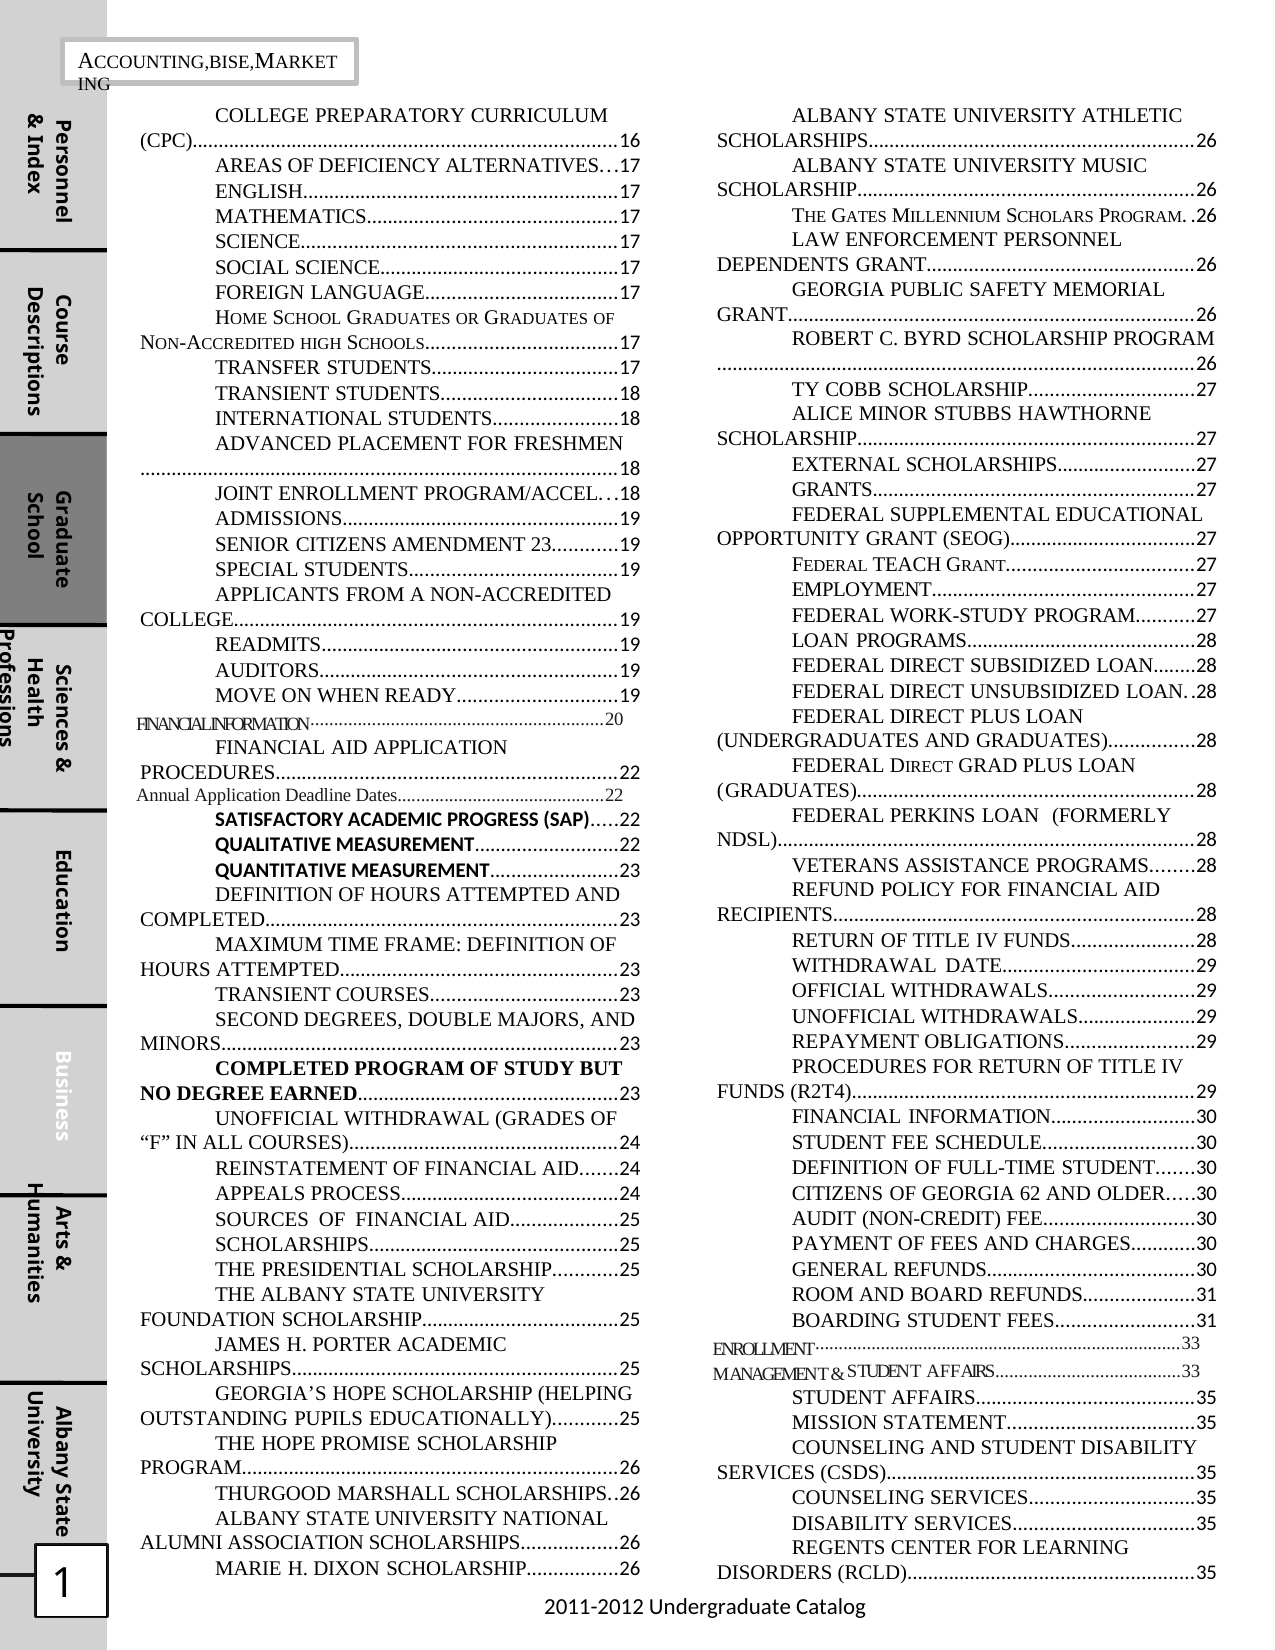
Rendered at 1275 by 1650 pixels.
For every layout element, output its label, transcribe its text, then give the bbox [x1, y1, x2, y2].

text WITHDRAWAL DATE 29 [717, 952, 1218, 978]
text FEDERAL DIRECT SUBSIDIZED LOAN 28 [717, 653, 1218, 678]
text The Gates Millennium Scholars Program 26 [717, 202, 1218, 227]
text COLLEGE PREPARATORY CURRICULUM (CPC) 16 [140, 103, 641, 152]
text THE ALBANY STATE UNIVERSITY FOUNDATION SCHOLARSHIP 25 [140, 1282, 641, 1332]
text Counseling Services 35 [717, 1484, 1218, 1510]
text Home School Graduates or Graduates of Non-Accredited high Schools 17 [140, 305, 641, 354]
text TRANSIENT STUDENTS 18 [140, 380, 641, 405]
text DEFINITION OF FULL-TIME STUDENT 30 [717, 1154, 1218, 1180]
text COMPLETED PROGRAM OF STUDY BUT NO DEGREE EARNED 23 [140, 1056, 641, 1106]
text ENROLLMENT 33 [712, 1332, 1211, 1359]
text INTERNATIONAL STUDENTS 18 [140, 405, 641, 431]
text VETERANS ASSISTANCE PROGRAMS 28 [717, 852, 1218, 877]
text STUDENT FEE SCHEDULE 30 [717, 1129, 1218, 1154]
text FOREIGN LANGUAGE 17 [140, 279, 641, 305]
text UNOFFICIAL WITHDRAWAL (GRADES OF “F” IN ALL COURSES) 24 [140, 1106, 641, 1155]
text THURGOOD MARSHALL SCHOLARSHIPS 26 [140, 1480, 641, 1505]
text FEDERAL WORK-STUDY PROGRAM 27 [717, 602, 1218, 627]
text mission statement 35 [717, 1409, 1218, 1435]
text CITIZENS OF GEORGIA 62 AND OLDER 30 [717, 1180, 1218, 1205]
text JOINT ENROLLMENT PROGRAM/ACCEL 18 [140, 480, 641, 506]
text DEFINITION OF HOURS ATTEMPTED AND COMPLETED 23 [140, 882, 641, 932]
text AUDITORS 19 [140, 657, 641, 682]
text QUALITATIVE MEASUREMENT 22 [140, 831, 641, 857]
text GENERAL REFUNDS 30 [717, 1256, 1218, 1281]
text GEORGIA PUBLIC SAFETY MEMORIAL GRANT 26 [717, 277, 1218, 326]
text TRANSIENT COURSES 23 [140, 981, 641, 1007]
text UNOFFICIAL WITHDRAWALS 29 [717, 1003, 1218, 1028]
text MOVE ON WHEN READY 19 [140, 682, 641, 708]
text APPLICANTS FROM A NON-ACCREDITED COLLEGE 19 [140, 582, 641, 631]
text Disability Services 35 [717, 1510, 1218, 1535]
text FINANCIAL INFORMATION 30 [717, 1103, 1218, 1129]
text PAYMENT OF FEES AND CHARGES 30 [717, 1231, 1218, 1256]
text SOCIAL SCIENCE 17 [140, 254, 641, 279]
text SOURCES OF FINANCIAL AID 25 [140, 1206, 641, 1231]
text ENGLISH 17 [140, 178, 641, 203]
text RETURN OF TITLE IV FUNDS 28 [717, 927, 1218, 952]
text AUDIT (NON-CREDIT) FEE 30 [717, 1205, 1218, 1231]
text SCIENCE 17 [140, 229, 641, 254]
text FEDERAL DIRECT PLUS LOAN (UNDERGRADUATES AND GRADUATES) 28 [717, 703, 1218, 753]
text BOARDING STUDENT FEES 31 [717, 1307, 1218, 1332]
text PROCEDURES FOR RETURN OF TITLE IV FUNDS (R2T4) 29 [717, 1054, 1218, 1103]
text AREAS OF DEFICIENCY ALTERNATIVES 17 [140, 152, 641, 178]
text ALBANY STATE UNIVERSITY ATHLETIC SCHOLARSHIPS 26 [717, 103, 1218, 152]
text SCHOLARSHIPS 25 [140, 1231, 641, 1257]
text ALICE MINOR STUBBS HAWTHORNE SCHOLARSHIP 27 [717, 401, 1218, 451]
text Federal TEACH Grant 27 [717, 551, 1218, 576]
text Counseling AND STUDENT DISABILITY SERVICES (CSDS) 35 [717, 1435, 1218, 1484]
text EMPLOYMENT 27 [717, 576, 1218, 602]
text MANAGEMENT & STUDENT AFFAIRS 33 [712, 1359, 1211, 1384]
text FINANCIAL AID APPLICATION PROCEDURES 22 [140, 735, 641, 784]
text Annual Application Deadline Dates 22 [136, 784, 634, 806]
text TRANSFER STUDENTS 17 [140, 354, 641, 380]
text FINANCIAL INFORMATION 20 [136, 708, 634, 735]
text SENIOR CITIZENS AMENDMENT 23 19 [140, 531, 641, 556]
text THE PRESIDENTIAL SCHOLARSHIP 25 [140, 1257, 641, 1282]
text READMITS 19 [140, 631, 641, 657]
text OFFICIAL WITHDRAWALS 29 [717, 978, 1218, 1003]
text SECOND DEGREES, DOUBLE MAJORS, AND MINORS 23 [140, 1007, 641, 1056]
text FEDERAL DIRECT UNSUBSIDIZED LOAN 28 [717, 678, 1218, 703]
text LAW ENFORCEMENT PERSONNEL DEPENDENTS GRANT 26 [717, 227, 1218, 277]
text FEDERAL PERKINS LOAN (FORMERLY NDSL) 28 [717, 802, 1218, 852]
text ROOM AND BOARD REFUNDS 31 [717, 1281, 1218, 1307]
text REFUND POLICY FOR FINANCIAL AID RECIPIENTS 28 [717, 877, 1218, 927]
text SPECIAL STUDENTS 19 [140, 556, 641, 582]
text GRANTS 27 [717, 476, 1218, 502]
text REPAYMENT OBLIGATIONS 29 [717, 1028, 1218, 1054]
text ALBANY STATE UNIVERSITY NATIONAL ALUMNI ASSOCIATION SCHOLARSHIPS 26 [140, 1505, 641, 1555]
text EXTERNAL SCHOLARSHIPS 27 [717, 451, 1218, 476]
text STUDENT AFFAIRS 35 [717, 1384, 1218, 1409]
text MAXIMUM TIME FRAME: DEFINITION OF HOURS ATTEMPTED 23 [140, 932, 641, 981]
text LOAN PROGRAMS 28 [717, 627, 1218, 653]
text FEDERAL Direct GRAD PLUS LOAN (GRADUATES) 28 [717, 753, 1218, 802]
text FEDERAL SUPPLEMENTAL EDUCATIONAL OPPORTUNITY GRANT (SEOG) 27 [717, 502, 1218, 551]
text Regents Center for Learning Disorders (RCLD) 35 [717, 1535, 1218, 1584]
text QUANTITATIVE MEASUREMENT 23 [140, 857, 641, 882]
text MATHEMATICS 17 [140, 203, 641, 229]
text THE HOPE PROMISE SCHOLARSHIP PROGRAM 26 [140, 1431, 641, 1480]
text APPEALS PROCESS 24 [140, 1180, 641, 1206]
text ADVANCED PLACEMENT FOR FRESHMEN 18 [140, 431, 641, 480]
text MARIE H. DIXON SCHOLARSHIP 26 [140, 1555, 641, 1580]
text JAMES H. PORTER ACADEMIC SCHOLARSHIPS 25 [140, 1332, 641, 1381]
text ALBANY STATE UNIVERSITY MUSIC SCHOLARSHIP 26 [717, 152, 1218, 202]
text ROBERT C. BYRD SCHOLARSHIP PROGRAM 26 [717, 326, 1218, 376]
text REINSTATEMENT OF FINANCIAL AID 24 [140, 1155, 641, 1180]
text ADMISSIONS 19 [140, 506, 641, 531]
text GEORGIA’S HOPE SCHOLARSHIP (HELPING OUTSTANDING PUPILS EDUCATIONALLY) 25 [140, 1381, 641, 1431]
text TY COBB SCHOLARSHIP 27 [717, 376, 1218, 401]
text SATISFACTORY ACADEMIC PROGRESS (SAP) 22 [140, 806, 641, 831]
